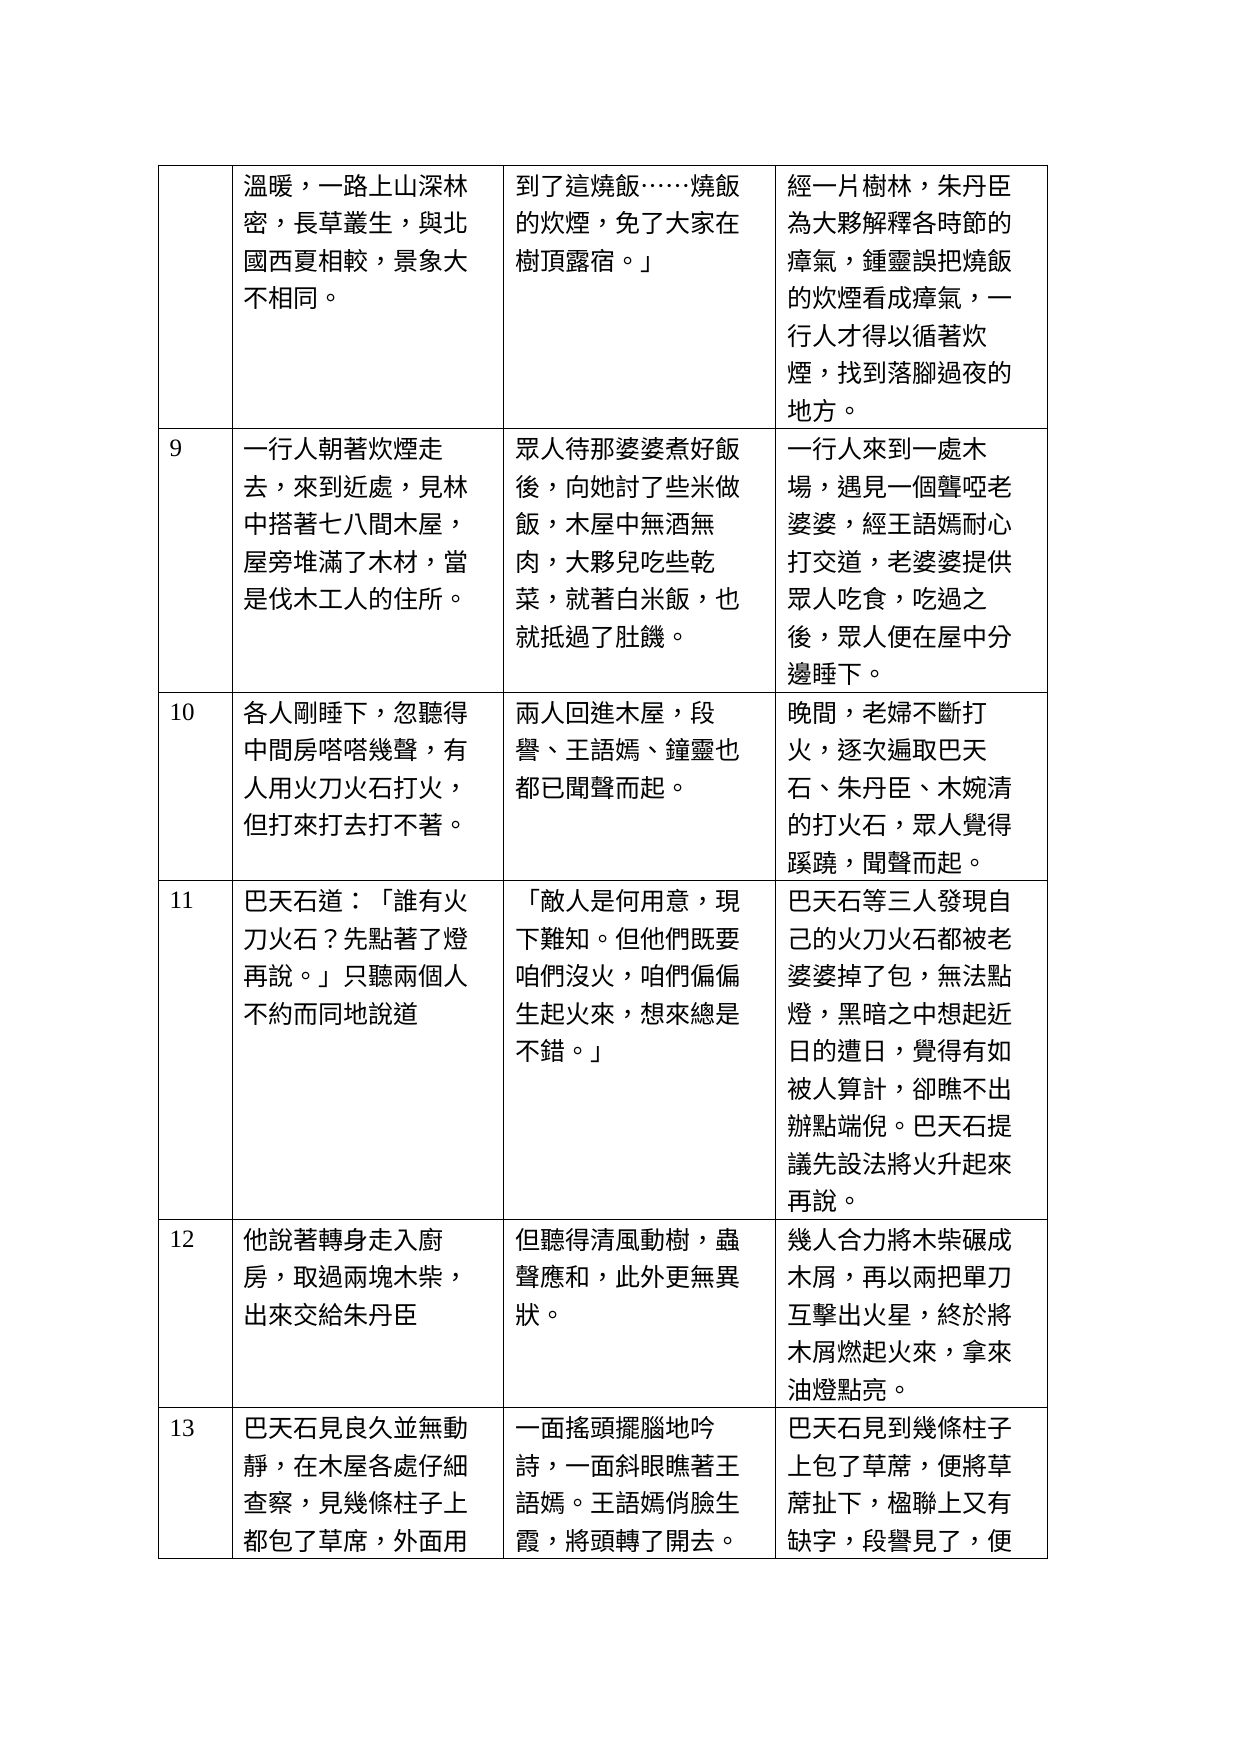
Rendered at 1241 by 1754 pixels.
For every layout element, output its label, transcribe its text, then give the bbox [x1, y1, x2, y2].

table_cell 9 [159, 429, 232, 692]
table_cell 一行人朝著炊煙走去，來到近處，見林中搭著七八間木屋，屋旁堆滿了木材，當是伐木工人的住所。 [233, 429, 503, 692]
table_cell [776, 1408, 1047, 1558]
table_cell 各人剛睡下，忽聽得中間房嗒嗒幾聲，有人用火刀火石打火，但打來打去打不著。 [233, 693, 503, 880]
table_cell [233, 1408, 503, 1558]
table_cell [776, 166, 1047, 428]
table_cell 兩人回進木屋，段譽、王語嫣、鐘靈也都已聞聲而起。 [504, 693, 775, 880]
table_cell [233, 166, 503, 428]
table_cell 巴天石道：「誰有火刀火石？先點著了燈再說。」只聽兩個人不約而同地說道 [233, 881, 503, 1219]
table_cell 13 [159, 1408, 232, 1558]
table_cell 幾人合力將木柴碾成木屑，再以兩把單刀互擊出火星，終於將木屑燃起火來，拿來油燈點亮。 [776, 1220, 1047, 1407]
table_cell 10 [159, 693, 232, 880]
table_cell 眾人待那婆婆煮好飯後，向她討了些米做飯，木屋中無酒無肉，大夥兒吃些乾菜，就著白米飯，也就抵過了肚饑。 [504, 429, 775, 692]
table_cell 12 [159, 1220, 232, 1407]
table_cell 晚間，老婦不斷打火，逐次遍取巴天石、朱丹臣、木婉清的打火石，眾人覺得蹊蹺，聞聲而起。 [776, 693, 1047, 880]
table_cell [504, 1408, 775, 1558]
table_cell 11 [159, 881, 232, 1219]
table_cell 但聽得清風動樹，蟲聲應和，此外更無異狀。 [504, 1220, 775, 1407]
table_cell 8 [159, 166, 232, 428]
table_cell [504, 166, 775, 428]
table_cell 他說著轉身走入廚房，取過兩塊木柴，出來交給朱丹臣 [233, 1220, 503, 1407]
table_cell 巴天石等三人發現自己的火刀火石都被老婆婆掉了包，無法點燈，黑暗之中想起近日的遭日，覺得有如被人算計，卻瞧不出辦點端倪。巴天石提議先設法將火升起來再說。 [776, 881, 1047, 1219]
table_cell 「敵人是何用意，現下難知。但他們既要咱們沒火，咱們偏偏生起火來，想來總是不錯。」 [504, 881, 775, 1219]
table_cell 一行人來到一處木場，遇見一個聾啞老婆婆，經王語嫣耐心打交道，老婆婆提供眾人吃食，吃過之後，眾人便在屋中分邊睡下。 [776, 429, 1047, 692]
